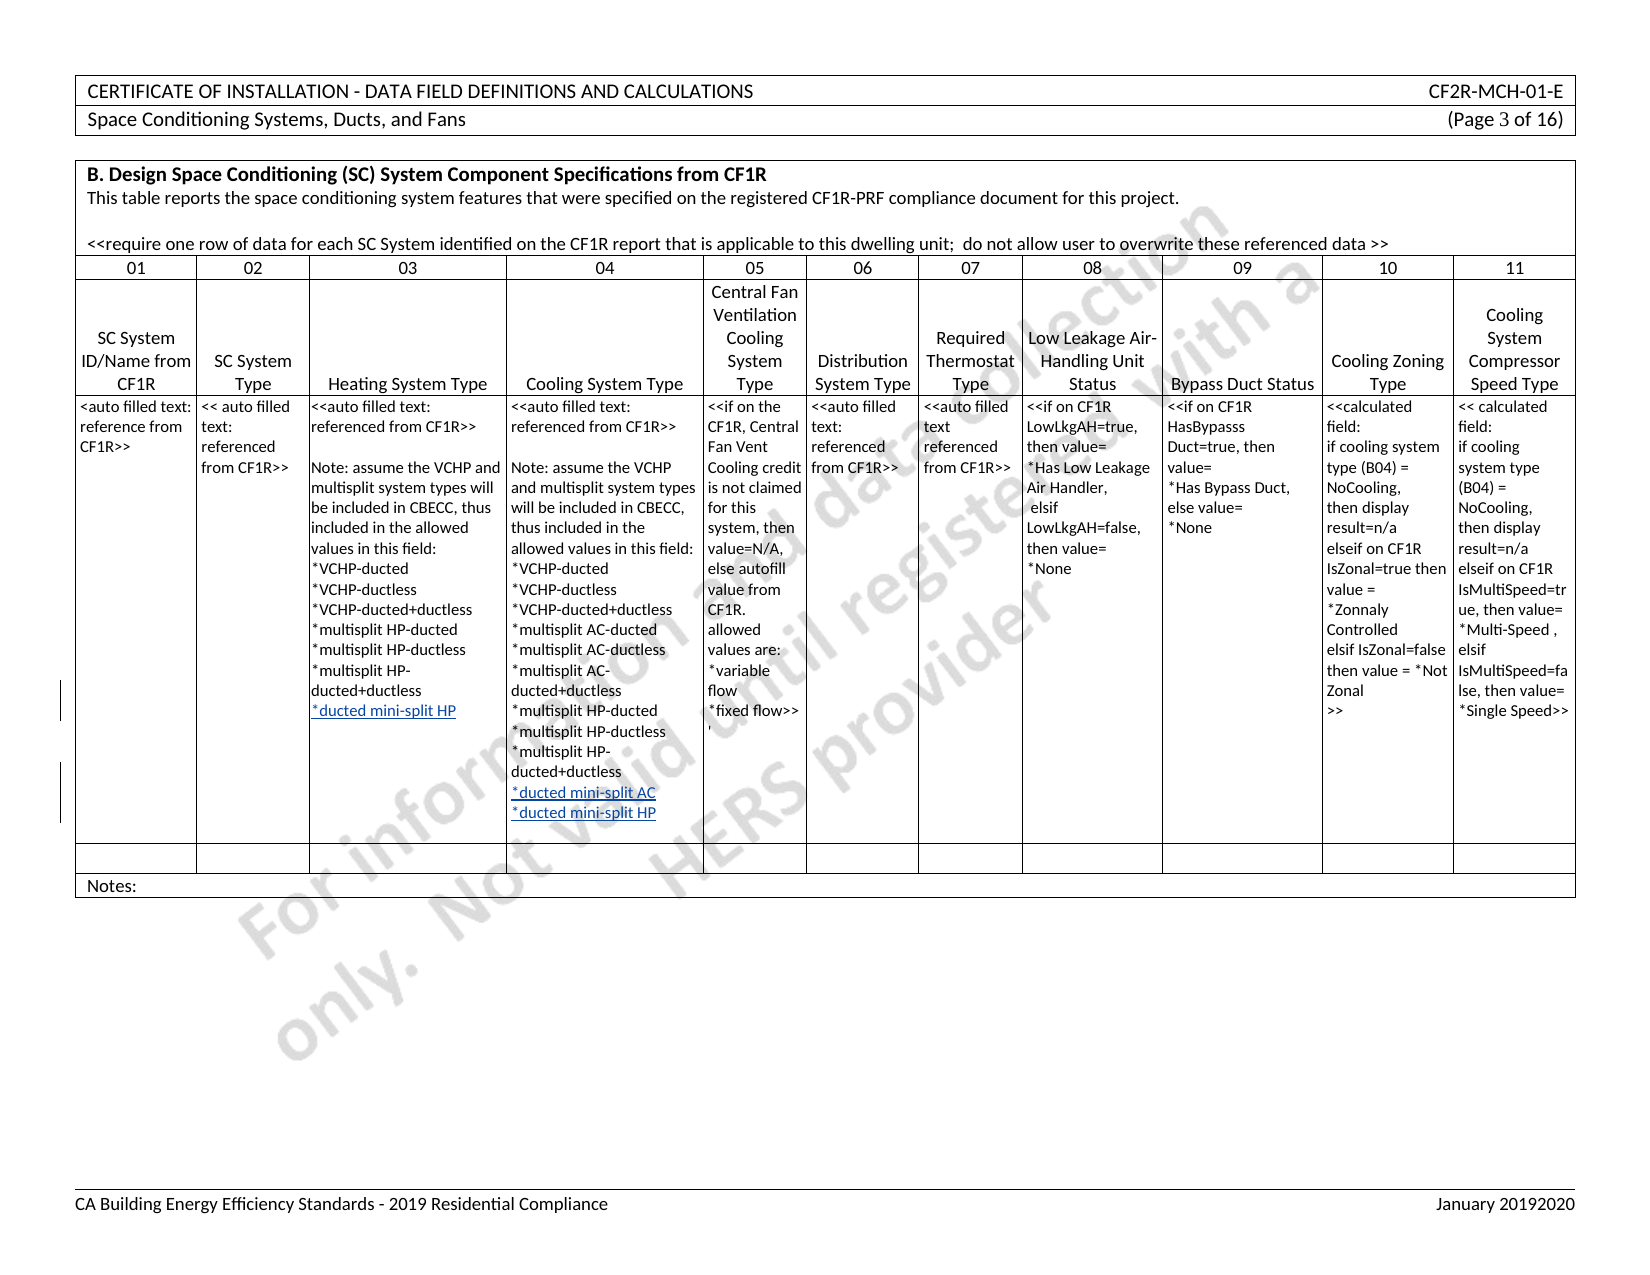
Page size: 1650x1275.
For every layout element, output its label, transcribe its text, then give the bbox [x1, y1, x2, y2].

table_cell 11 [1454, 256, 1575, 279]
table_cell [507, 844, 703, 873]
table_cell Cooling System Type [507, 280, 703, 395]
table_cell Distribution System Type [807, 280, 918, 395]
table_cell [197, 844, 309, 873]
table_cell << calculated field: if cooling system type (B04) = NoCooling, then display result=n/a elseif on CF1R IsMultiSpeed=true, then value= *Multi-Speed , elsif IsMultiSpeed=false, then value= *Single Speed>> [1454, 396, 1575, 843]
table_cell Notes: [76, 874, 1575, 897]
table_cell Low Leakage Air-Handling Unit Status [1023, 280, 1162, 395]
table_cell <auto filled text: reference from CF1R>> [76, 396, 196, 843]
table_cell 04 [507, 256, 703, 279]
table_cell <<auto filled text: referenced from CF1R>> Note: assume the VCHP and multisplit system types will be included in CBECC, thus included in the allowed values in this field: *VCHP-ducted *VCHP-ductless *VCHP-ducted+ductless *multisplit AC-ducted *multisplit AC-ductless *multisplit AC-ducted+ductless *multisplit HP-ducted *multisplit HP-ductless *multisplit HP-ducted+ductless [507, 396, 703, 843]
table_cell SC System Type [197, 280, 309, 395]
table_cell Central Fan Ventilation Cooling System Type [704, 280, 806, 395]
table_cell << auto filled text: referenced from CF1R>> [197, 396, 309, 843]
table_cell <<if on CF1R HasBypasss Duct=true, then value= *Has Bypass Duct, else value= *None [1163, 396, 1322, 843]
table_cell [1323, 844, 1453, 873]
table_cell 10 [1323, 256, 1453, 279]
table_cell [1163, 844, 1322, 873]
table_cell [1454, 844, 1575, 873]
table_cell Bypass Duct Status [1163, 280, 1322, 395]
table_header B. Design Space Conditioning (SC) System Component Specifications from CF1R This table reports the space conditioning system features that were specified on the registered CF1R-PRF compliance document for this project. <<require one row of data for each SC System identified on the CF1R report that is applicable to this dwelling unit; do not allow user to overwrite these referenced data >> [76, 161, 1575, 255]
table_cell [704, 844, 806, 873]
table_cell 03 [310, 256, 506, 279]
table_cell 02 [197, 256, 309, 279]
table_cell 06 [807, 256, 918, 279]
table_cell <<calculated field: if cooling system type (B04) = NoCooling, then display result=n/a elseif on CF1R IsZonal=true then value = *Zonnaly Controlled elsif IsZonal=false then value = *Not Zonal >> [1323, 396, 1453, 843]
table_cell 05 [704, 256, 806, 279]
table_cell <<if on the CF1R, Central Fan Vent Cooling credit is not claimed for this system, then value=N/A, else autofill value from CF1R. allowed values are: *variable flow *fixed flow>> ' [704, 396, 806, 843]
table_cell 07 [919, 256, 1022, 279]
table_cell <<auto filled text: referenced from CF1R>> [807, 396, 918, 843]
table_cell 09 [1163, 256, 1322, 279]
table_cell SC System ID/Name from CF1R [76, 280, 196, 395]
table_cell <<auto filled text: referenced from CF1R>> Note: assume the VCHP and multisplit system types will be included in CBECC, thus included in the allowed values in this field: *VCHP-ducted *VCHP-ductless *VCHP-ducted+ductless *multisplit HP-ducted *multisplit HP-ductless *multisplit HP-ducted+ductless [310, 396, 506, 843]
table_cell [76, 844, 196, 873]
table_cell <<auto filled text referenced from CF1R>> [919, 396, 1022, 843]
table_cell [807, 844, 918, 873]
table_cell Cooling Zoning Type [1323, 280, 1453, 395]
table_cell [310, 844, 506, 873]
table_cell Required Thermostat Type [919, 280, 1022, 395]
table_cell Cooling System Compressor Speed Type [1454, 280, 1575, 395]
table_cell 01 [76, 256, 196, 279]
table_cell [1023, 844, 1162, 873]
table_cell Heating System Type [310, 280, 506, 395]
table_cell 08 [1023, 256, 1162, 279]
table_cell <<if on CF1R LowLkgAH=true, then value= *Has Low Leakage Air Handler, elsif LowLkgAH=false, then value= *None [1023, 396, 1162, 843]
table_cell [919, 844, 1022, 873]
